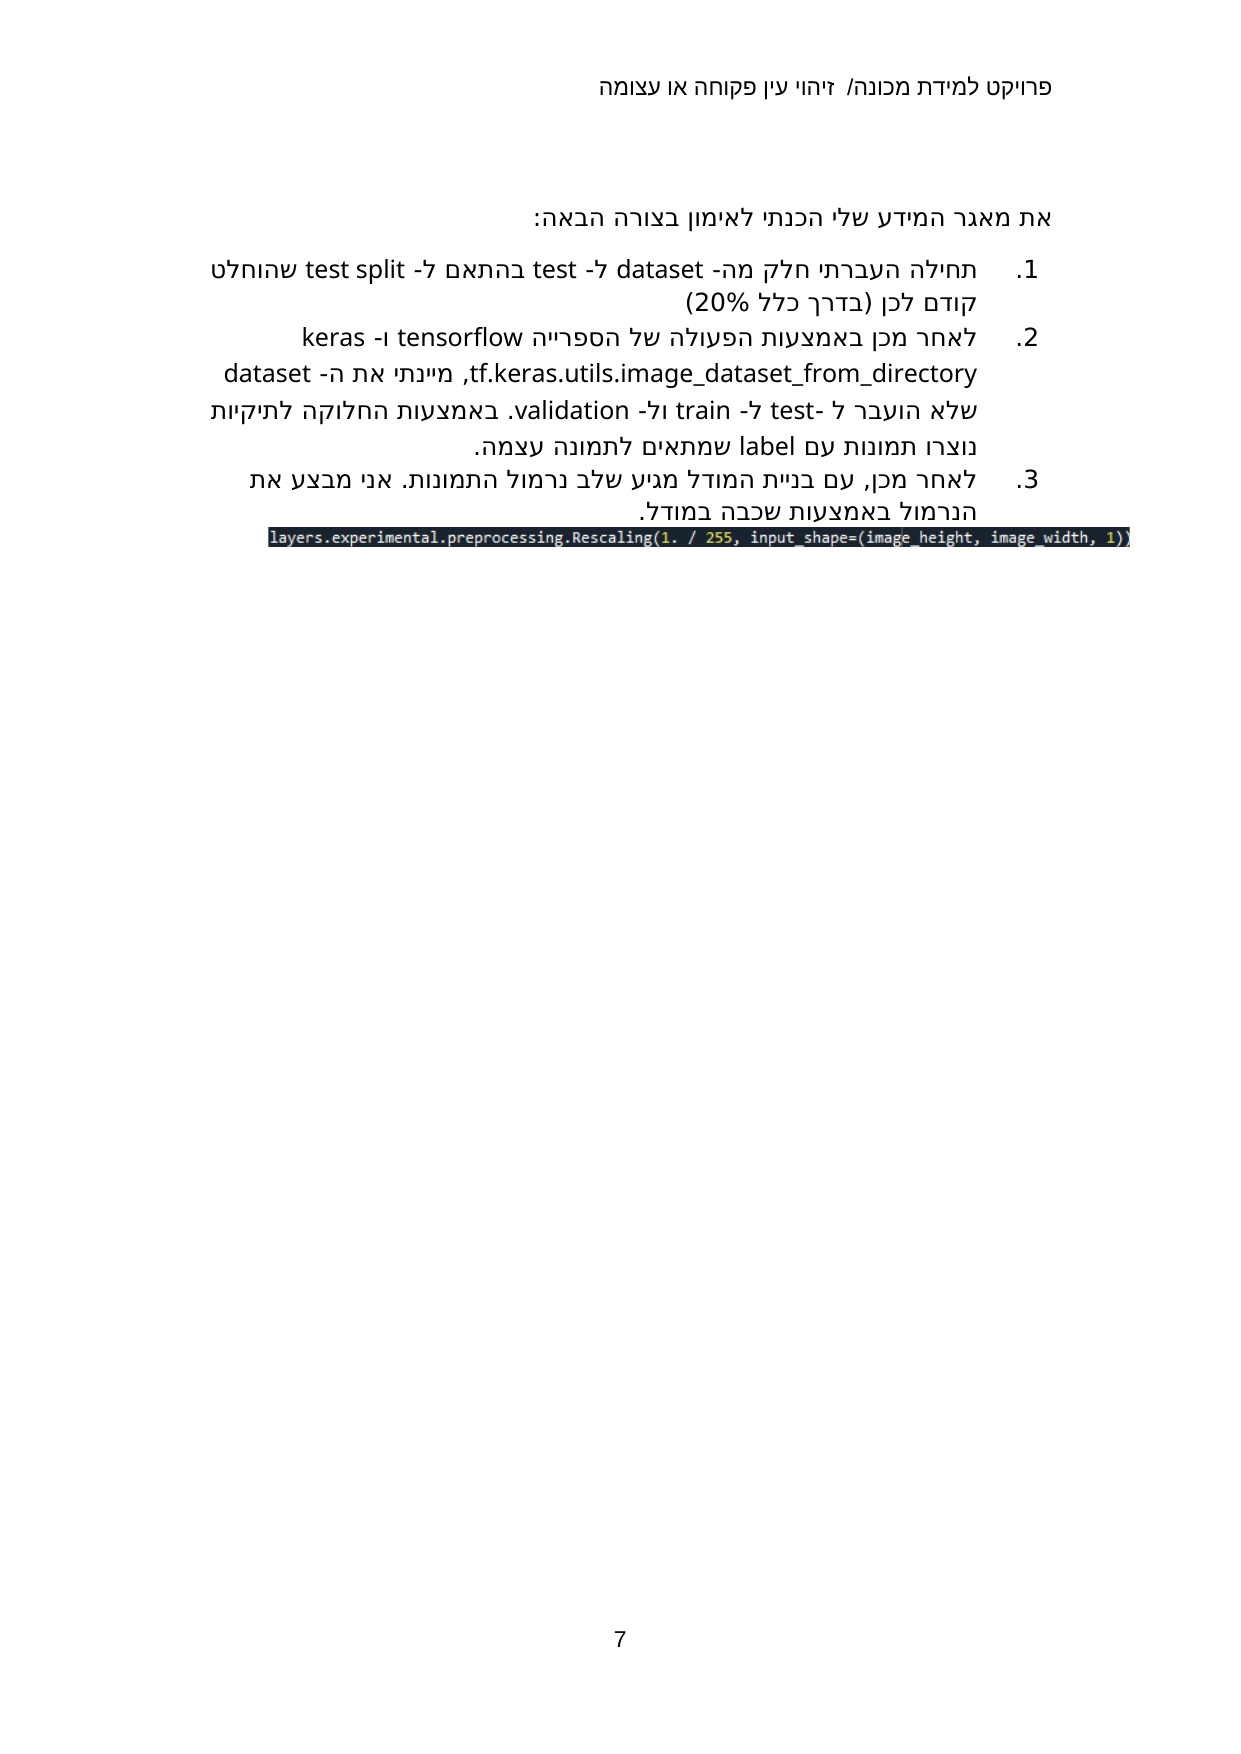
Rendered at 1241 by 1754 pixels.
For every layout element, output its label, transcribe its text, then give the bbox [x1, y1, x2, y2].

list לאחר מכן, עם בניית המודל מגיע שלב נרמול התמונות. אני מבצע את הנרמול באמצעות שכבה במודל. [187, 466, 1015, 526]
picture [267, 527, 1130, 546]
list לאחר מכן באמצעות הפעולה של הספרייה tensorflow ו- keras tf.keras.utils.image_dataset_from_directory, מיינתי את ה- dataset שלא הועבר ל -test ל- train ול- validation. באמצעות החלוקה לתיקיות נוצרו תמונות עם label שמתאים לתמונה עצמה. [187, 319, 1015, 463]
list תחילה העברתי חלק מה- dataset ל- test בהתאם ל- test split שהוחלט קודם לכן (בדרך כלל 20%) [187, 252, 1015, 317]
text את מאגר המידע שלי הכנתי לאימון בצורה הבאה: [187, 203, 1053, 233]
